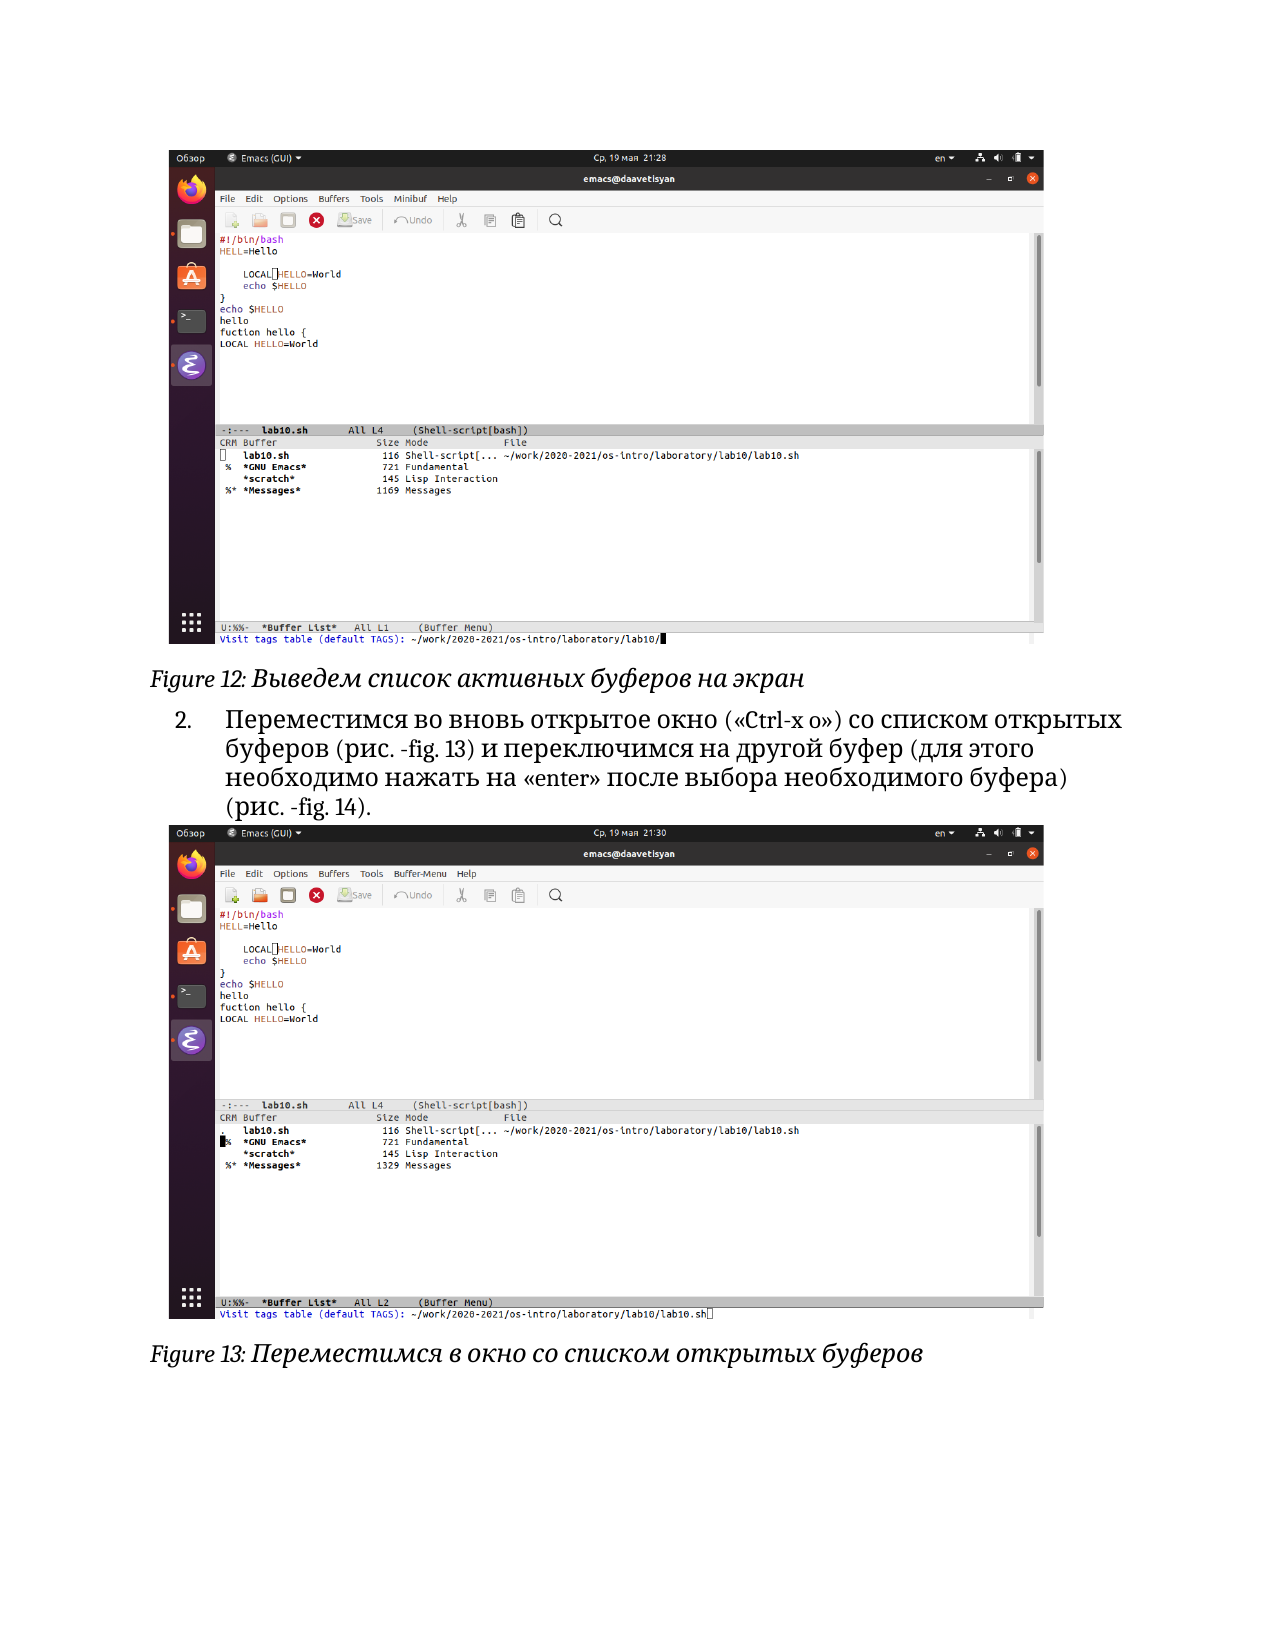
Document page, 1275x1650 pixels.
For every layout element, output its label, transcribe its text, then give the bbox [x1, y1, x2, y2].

text Figure 12: Выведем список активных буферов на экран [150, 665, 1125, 694]
picture [168, 150, 1044, 644]
text Figure 13: Переместимся в окно со списком открытых буферов [150, 1340, 1125, 1368]
list Переместимся во вновь открытое окно («Ctrl-x o») со списком открытых буферов (рис. -fig. 13) и переключимся на другой буфер (для этого необходимо нажать на «enter» после выбора необходимого буфера) (рис. -fig. 14). [175, 706, 1125, 821]
picture [168, 825, 1044, 1319]
